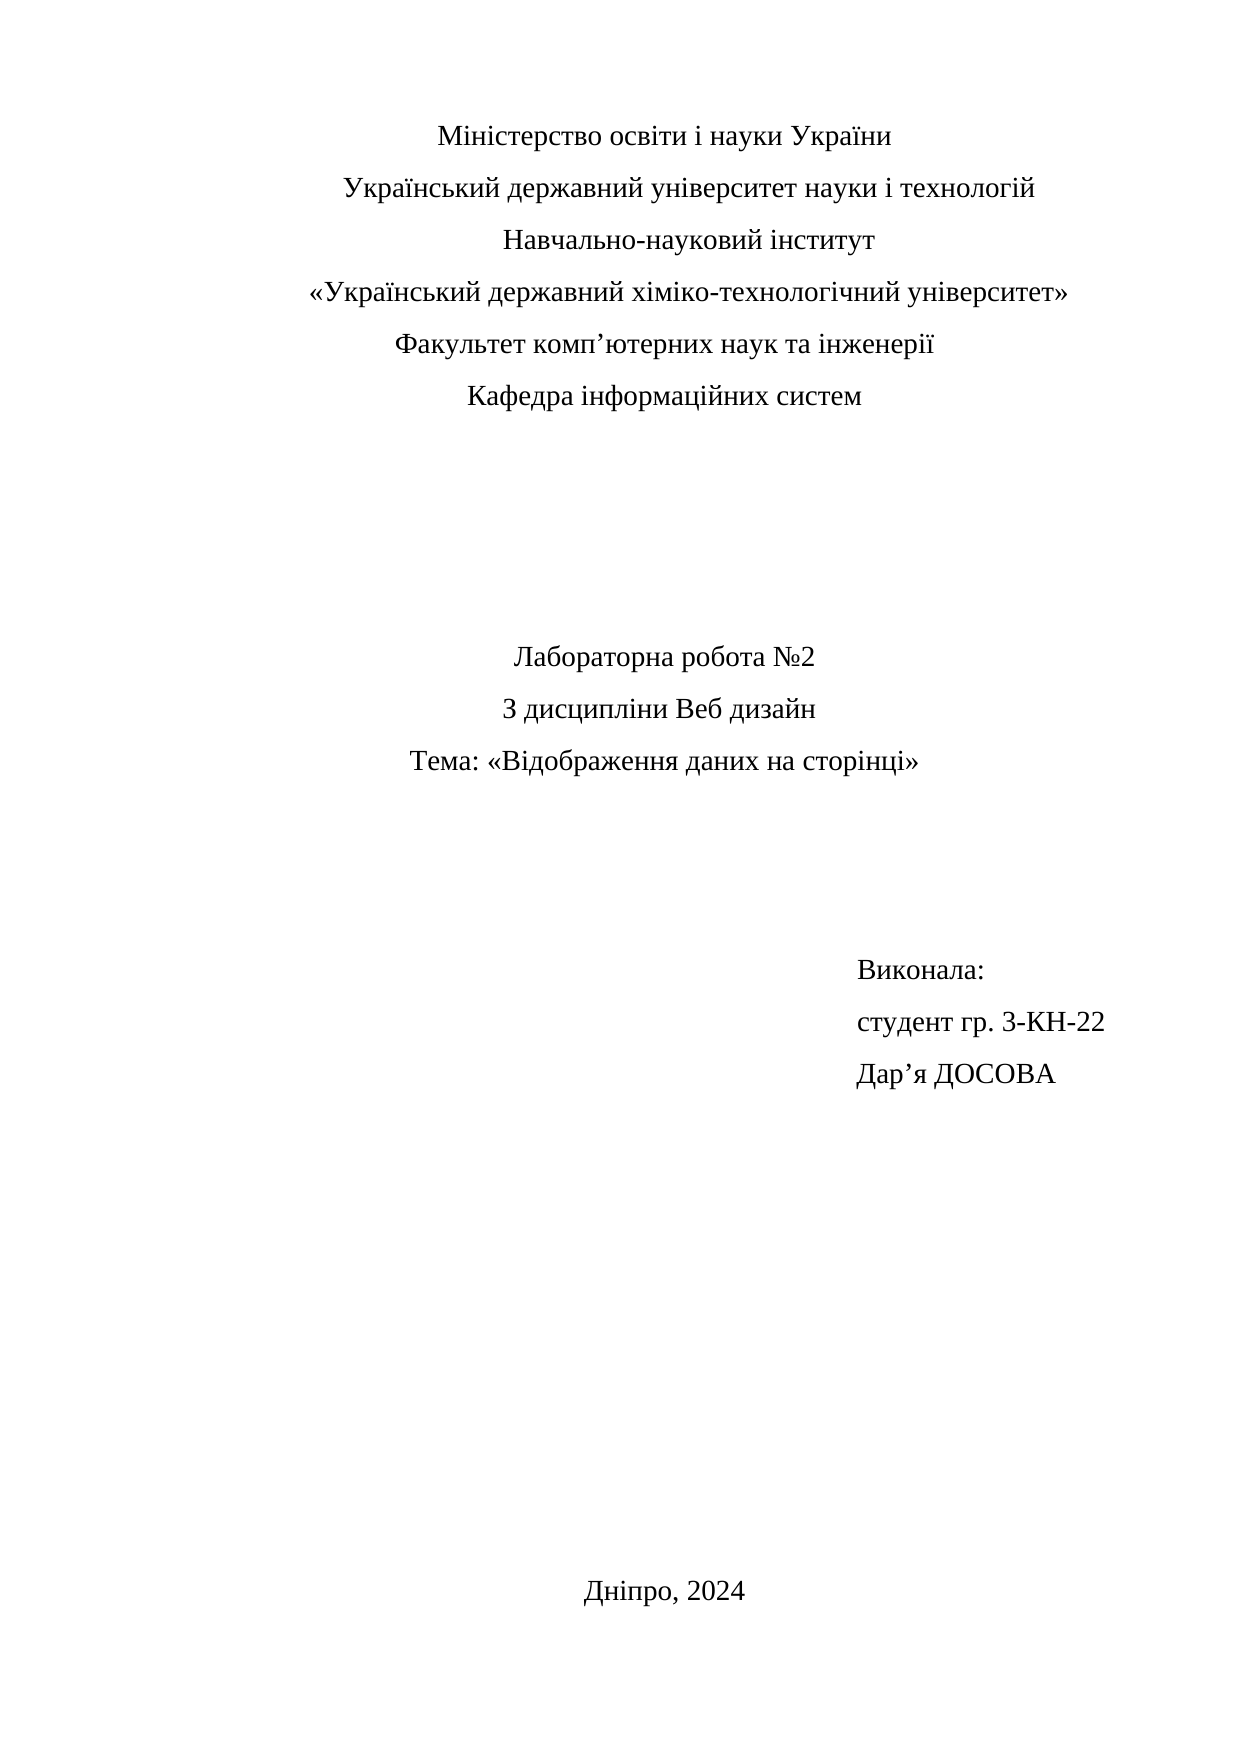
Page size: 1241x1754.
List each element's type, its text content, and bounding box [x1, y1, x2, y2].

text Лабораторна робота №2 [177, 639, 1152, 673]
text студент гр. 3-КН-22 [177, 1004, 1152, 1038]
text Міністерство освіти і науки України [177, 118, 1152, 152]
text Кафедра інформаційних систем [177, 378, 1152, 412]
table_header Український державний університет науки і технологій [177, 170, 1201, 222]
text З дисципліни Веб дизайн [177, 691, 1152, 725]
text Тема: «Відображення даних на сторінці» [177, 743, 1152, 777]
table_cell Навчально-науковий інститут «Український державний хіміко-технологічний університет» [177, 222, 1201, 326]
text Факультет комп’ютерних наук та інженерії [177, 326, 1152, 359]
text Дар’я ДОСОВА [177, 1057, 1152, 1090]
text Виконала: [177, 952, 1152, 986]
text Дніпро, 2024 [177, 1573, 1152, 1607]
